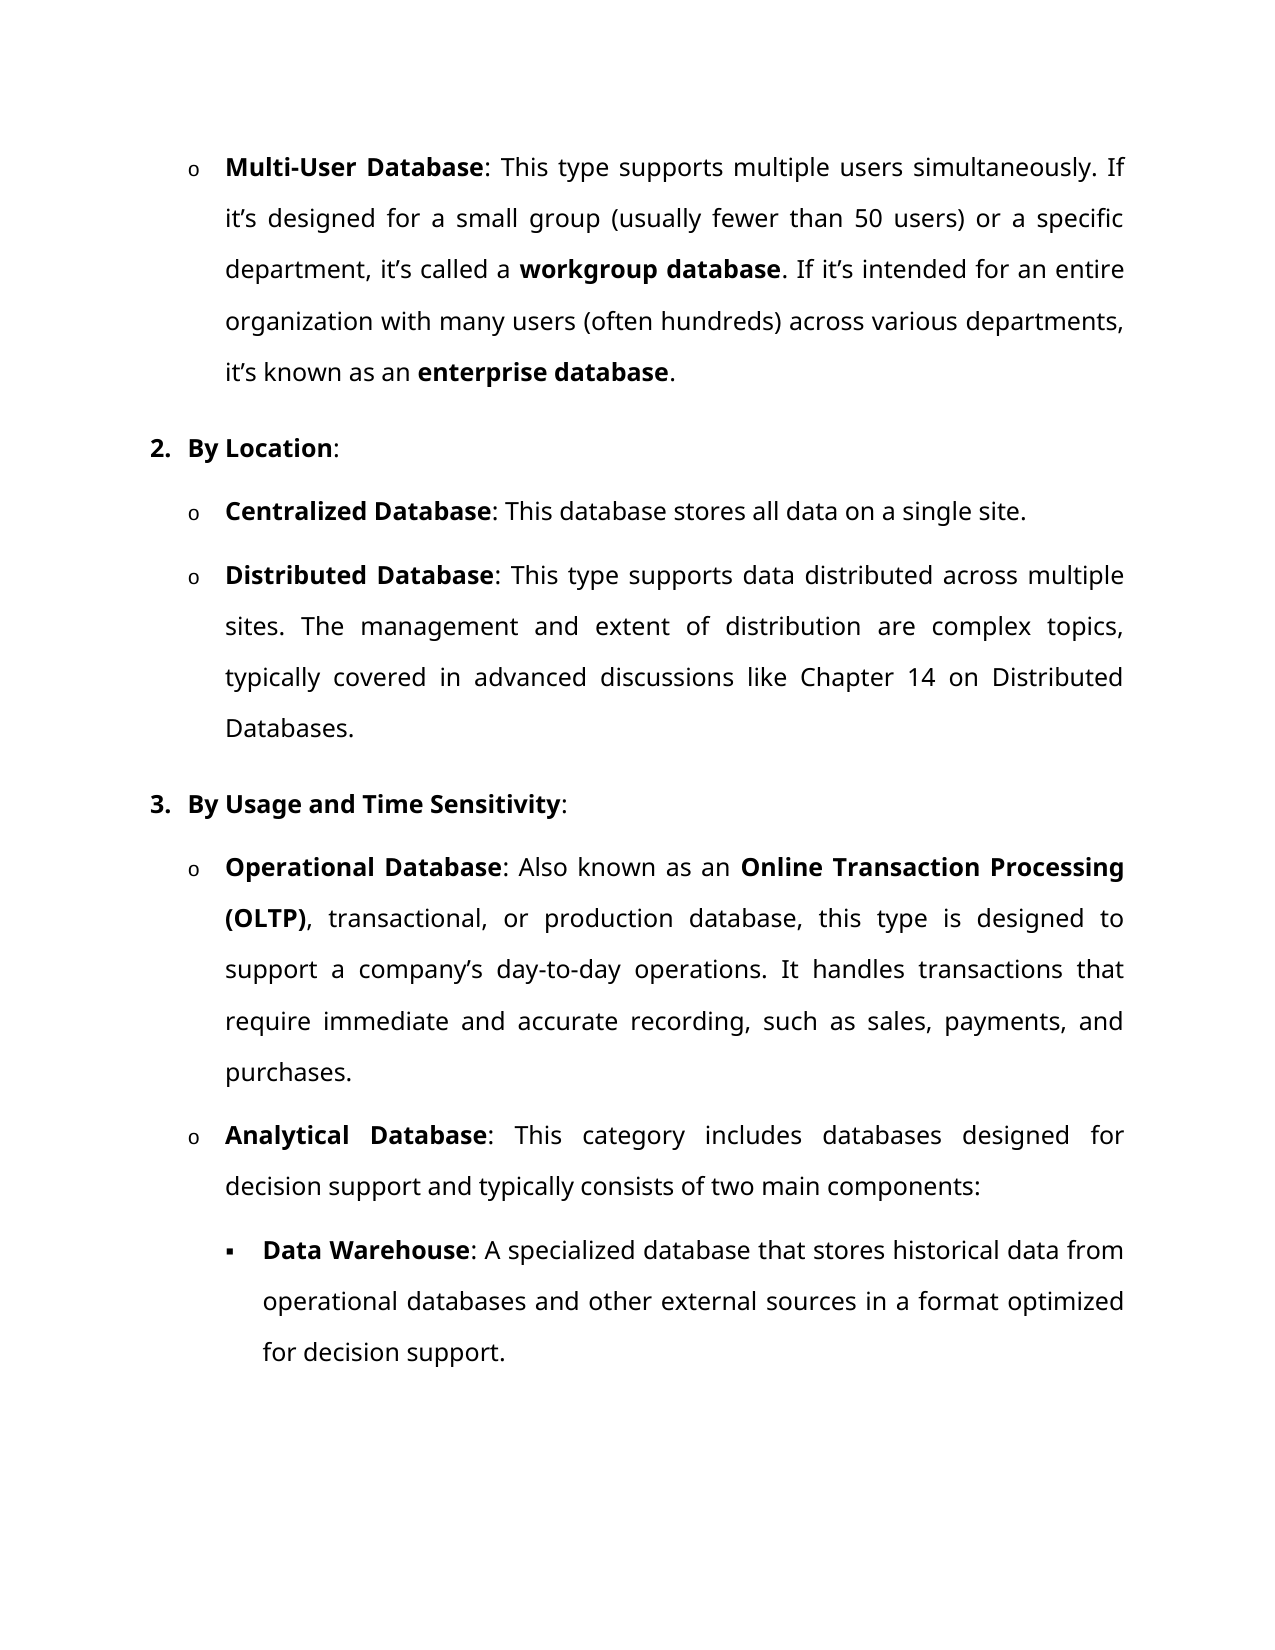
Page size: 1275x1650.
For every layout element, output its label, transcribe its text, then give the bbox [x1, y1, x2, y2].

list Analytical Database: This category includes databases designed for decision support and typically consists of two main components: [187, 1118, 1125, 1203]
list By Usage and Time Sensitivity: [150, 786, 1125, 821]
list Multi-User Database: This type supports multiple users simultaneously. If it’s designed for a small group (usually fewer than 50 users) or a specific department, it’s called a workgroup database. If it’s intended for an entire organization with many users (often hundreds) across various departments, it’s known as an enterprise database. [187, 150, 1125, 388]
list By Location: [150, 430, 1125, 464]
list Centralized Database: This database stores all data on a single site. [187, 494, 1125, 528]
list Data Warehouse: A specialized database that stores historical data from operational databases and other external sources in a format optimized for decision support. [225, 1232, 1125, 1368]
list Operational Database: Also known as an Online Transaction Processing (OLTP), transactional, or production database, this type is designed to support a company’s day-to-day operations. It handles transactions that require immediate and accurate recording, such as sales, payments, and purchases. [187, 850, 1125, 1088]
list Distributed Database: This type supports data distributed across multiple sites. The management and extent of distribution are complex topics, typically covered in advanced discussions like Chapter 14 on Distributed Databases. [187, 557, 1125, 744]
